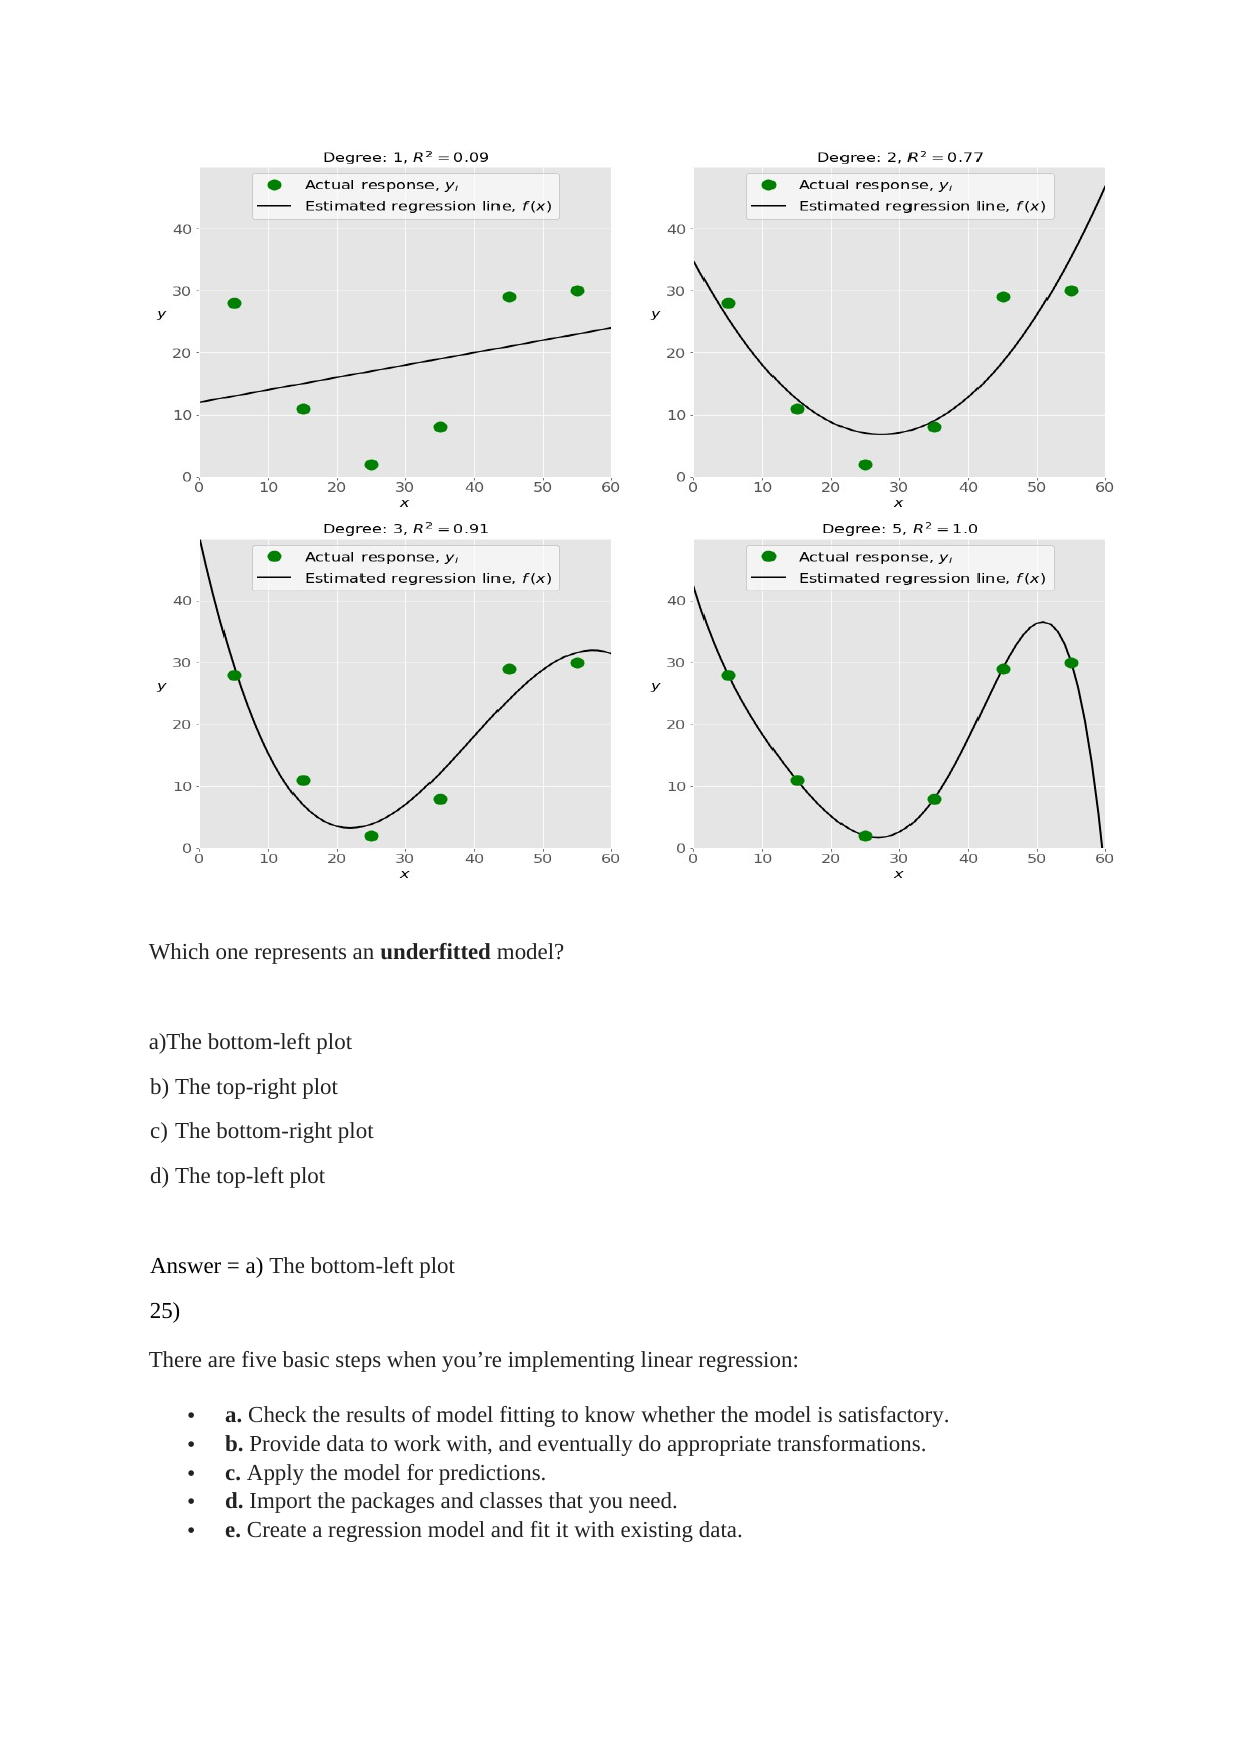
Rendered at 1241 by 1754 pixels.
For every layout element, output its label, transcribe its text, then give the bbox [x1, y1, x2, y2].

text Answer = a) The bottom-left plot [150, 1252, 1115, 1278]
list The bottom-right plot [150, 1117, 1089, 1144]
list The top-right plot [150, 1073, 1089, 1099]
text There are five basic steps when you’re implementing linear regression: [148, 1346, 1089, 1372]
subtitle 25) [149, 1297, 1101, 1323]
list b. Provide data to work with, and eventually do appropriate transformations. [187, 1430, 1089, 1456]
text Which one represents an underfitted model? [148, 938, 1089, 964]
list c. Apply the model for predictions. [187, 1458, 1089, 1485]
text a)The bottom-left plot [148, 1028, 1089, 1054]
list The top-left plot [150, 1162, 1089, 1189]
picture [156, 150, 1116, 880]
list d. Import the packages and classes that you need. [187, 1487, 1089, 1514]
list a. Check the results of model fitting to know whether the model is satisfactory. [187, 1401, 1089, 1427]
list e. Create a regression model and fit it with existing data. [187, 1516, 1089, 1542]
